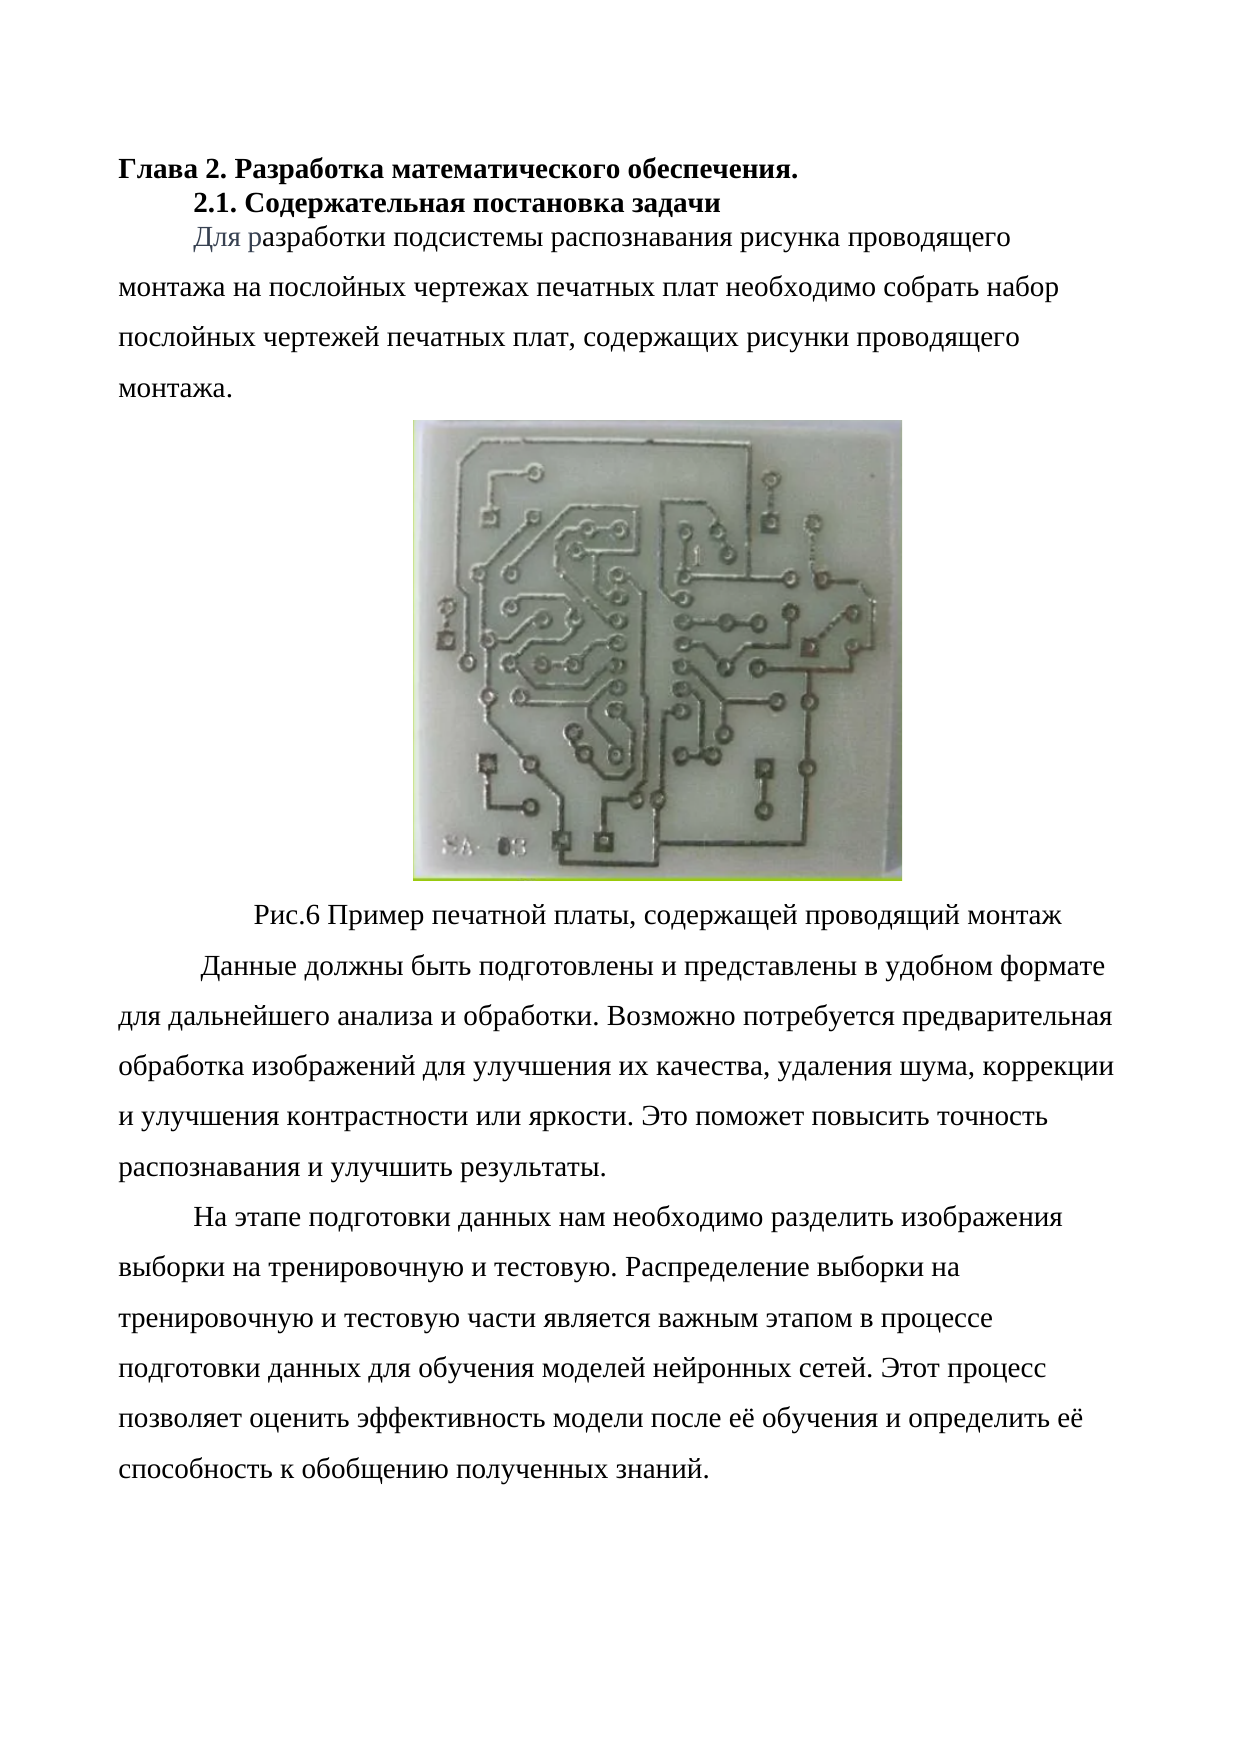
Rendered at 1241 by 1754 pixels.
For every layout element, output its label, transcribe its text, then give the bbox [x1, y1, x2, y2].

text Для разработки подсистемы распознавания рисунка проводящего монтажа на послойных чертежах печатных плат необходимо собрать набор послойных чертежей печатных плат, содержащих рисунки проводящего монтажа. [118, 219, 1122, 403]
text Глава 2. Разработка математического обеспечения. [118, 152, 1122, 185]
text На этапе подготовки данных нам необходимо разделить изображения выборки на тренировочную и тестовую. Распределение выборки на тренировочную и тестовую части является важным этапом в процессе подготовки данных для обучения моделей нейронных сетей. Этот процесс позволяет оценить эффективность модели после её обучения и определить её способность к обобщению полученных знаний. [118, 1199, 1122, 1484]
text 2.1. Содержательная постановка задачи [118, 185, 1122, 219]
text Рис.6 Пример печатной платы, содержащей проводящий монтаж [118, 897, 1122, 931]
text Данные должны быть подготовлены и представлены в удобном формате для дальнейшего анализа и обработки. Возможно потребуется предварительная обработка изображений для улучшения их качества, удаления шума, коррекции и улучшения контрастности или яркости. Это поможет повысить точность распознавания и улучшить результаты. [118, 948, 1122, 1182]
